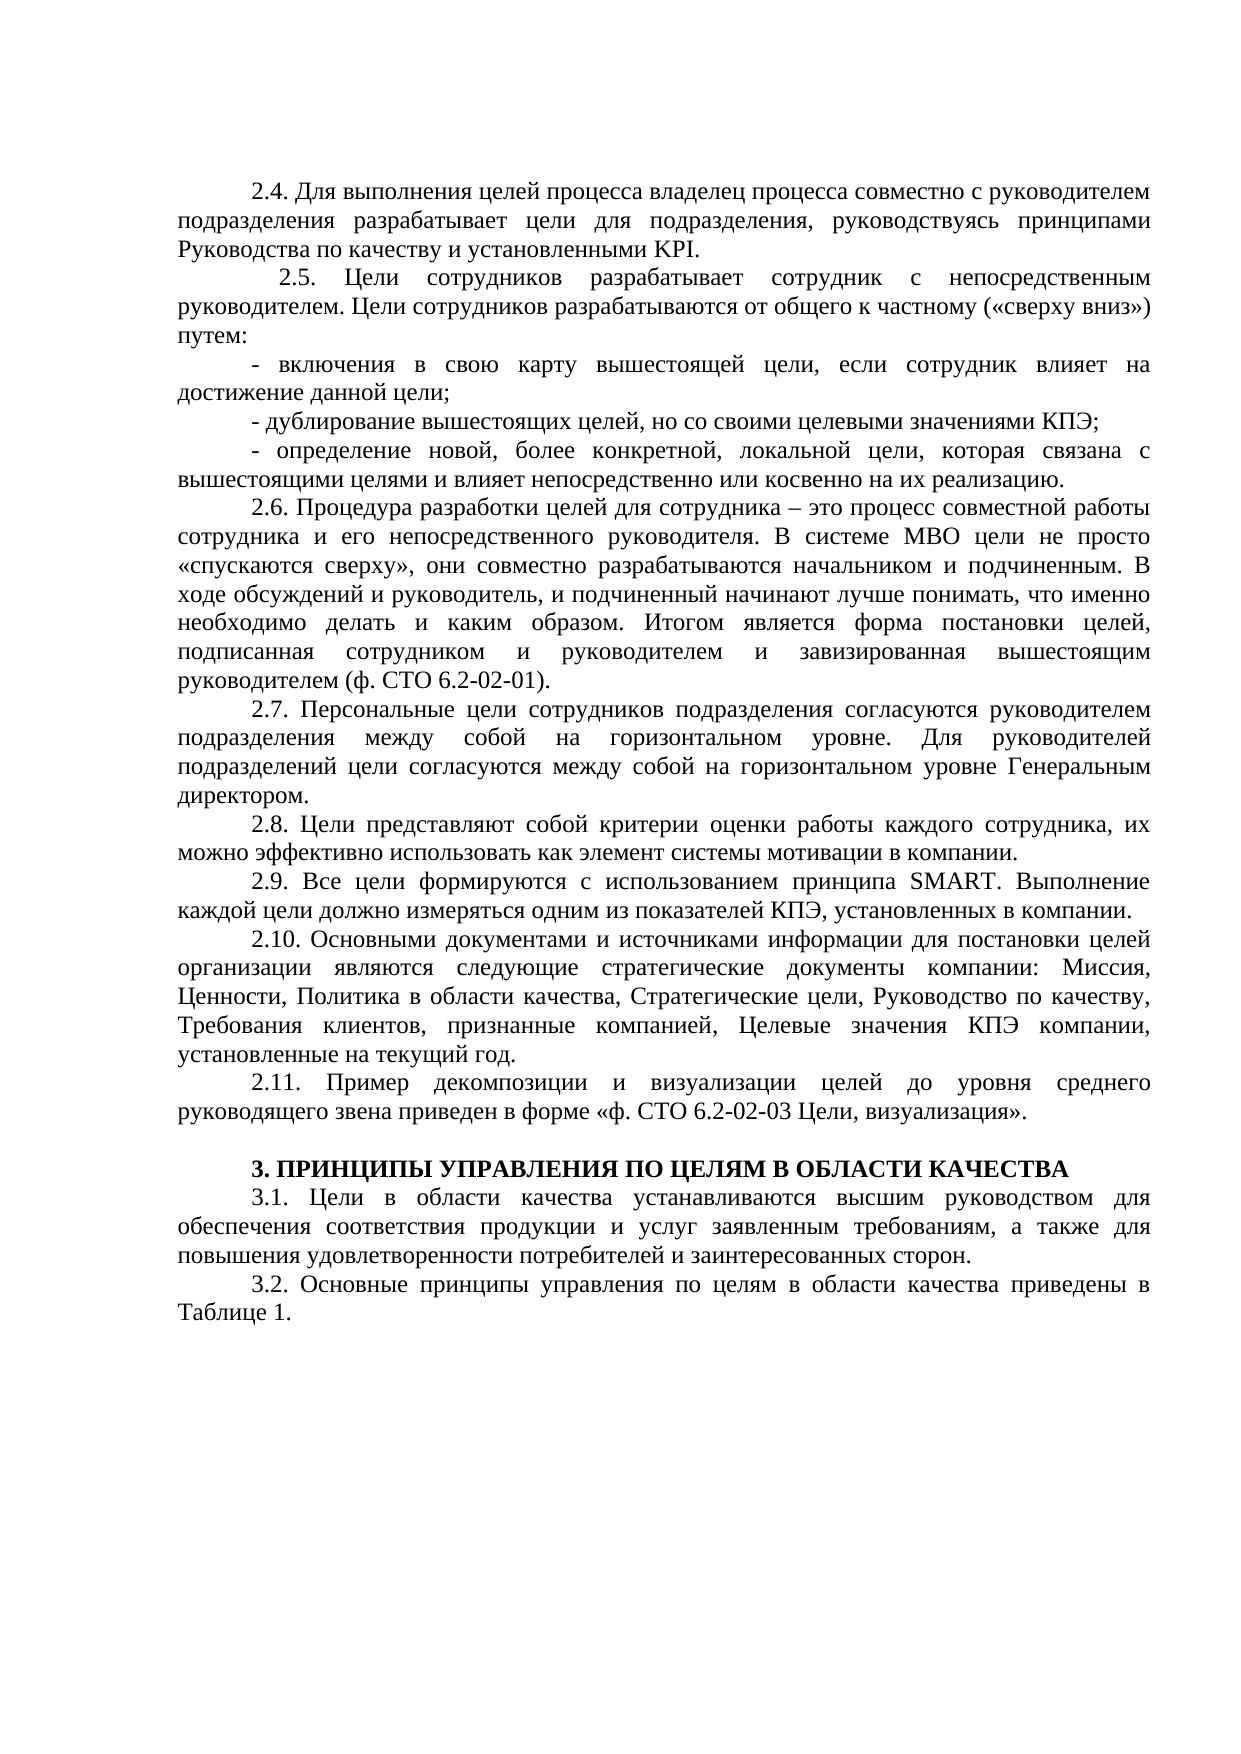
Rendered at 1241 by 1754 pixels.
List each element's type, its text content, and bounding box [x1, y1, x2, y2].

text 2.8. Цели представляют собой критерии оценки работы каждого сотрудника, их можно эффективно использовать как элемент системы мотивации в компании. [177, 809, 1152, 866]
text 2.9. Все цели формируются с использованием принципа SMART. Выполнение каждой цели должно измеряться одним из показателей КПЭ, установленных в компании. [177, 866, 1152, 924]
text 3.1. Цели в области качества устанавливаются высшим руководством для обеспечения соответствия продукции и услуг заявленным требованиям, а также для повышения удовлетворенности потребителей и заинтересованных сторон. [177, 1182, 1152, 1269]
text 2.10. Основными документами и источниками информации для постановки целей организации являются следующие стратегические документы компании: Миссия, Ценности, Политика в области качества, Стратегические цели, Руководство по качеству, Требования клиентов, признанные компанией, Целевые значения КПЭ компании, установленные на текущий год. [177, 924, 1152, 1067]
text 3.2. Основные принципы управления по целям в области качества приведены в Таблице 1. [177, 1269, 1152, 1326]
text - включения в свою карту вышестоящей цели, если сотрудник влияет на достижение данной цели; [177, 349, 1152, 406]
text 2.5. Цели сотрудников разрабатывает сотрудник с непосредственным руководителем. Цели сотрудников разрабатываются от общего к частному («сверху вниз») путем: [177, 262, 1152, 349]
text 3. ПРИНЦИПЫ УПРАВЛЕНИЯ ПО ЦЕЛЯМ В ОБЛАСТИ КАЧЕСТВА [177, 1154, 1152, 1182]
text - дублирование вышестоящих целей, но со своими целевыми значениями КПЭ; [177, 406, 1152, 435]
text 2.6. Процедура разработки целей для сотрудника – это процесс совместной работы сотрудника и его непосредственного руководителя. В системе МВО цели не просто «спускаются сверху», они совместно разрабатываются начальником и подчиненным. В ходе обсуждений и руководитель, и подчиненный начинают лучше понимать, что именно необходимо делать и каким образом. Итогом является форма постановки целей, подписанная сотрудником и руководителем и завизированная вышестоящим руководителем (ф. СТО 6.2-02-01). [177, 492, 1152, 694]
text 2.11. Пример декомпозиции и визуализации целей до уровня среднего руководящего звена приведен в форме «ф. СТО 6.2-02-03 Цели, визуализация». [177, 1067, 1152, 1125]
text 2.4. Для выполнения целей процесса владелец процесса совместно с руководителем подразделения разрабатывает цели для подразделения, руководствуясь принципами Руководства по качеству и установленными KPI. [177, 176, 1152, 262]
text - определение новой, более конкретной, локальной цели, которая связана с вышестоящими целями и влияет непосредственно или косвенно на их реализацию. [177, 435, 1152, 492]
text 2.7. Персональные цели сотрудников подразделения согласуются руководителем подразделения между собой на горизонтальном уровне. Для руководителей подразделений цели согласуются между собой на горизонтальном уровне Генеральным директором. [177, 694, 1152, 809]
